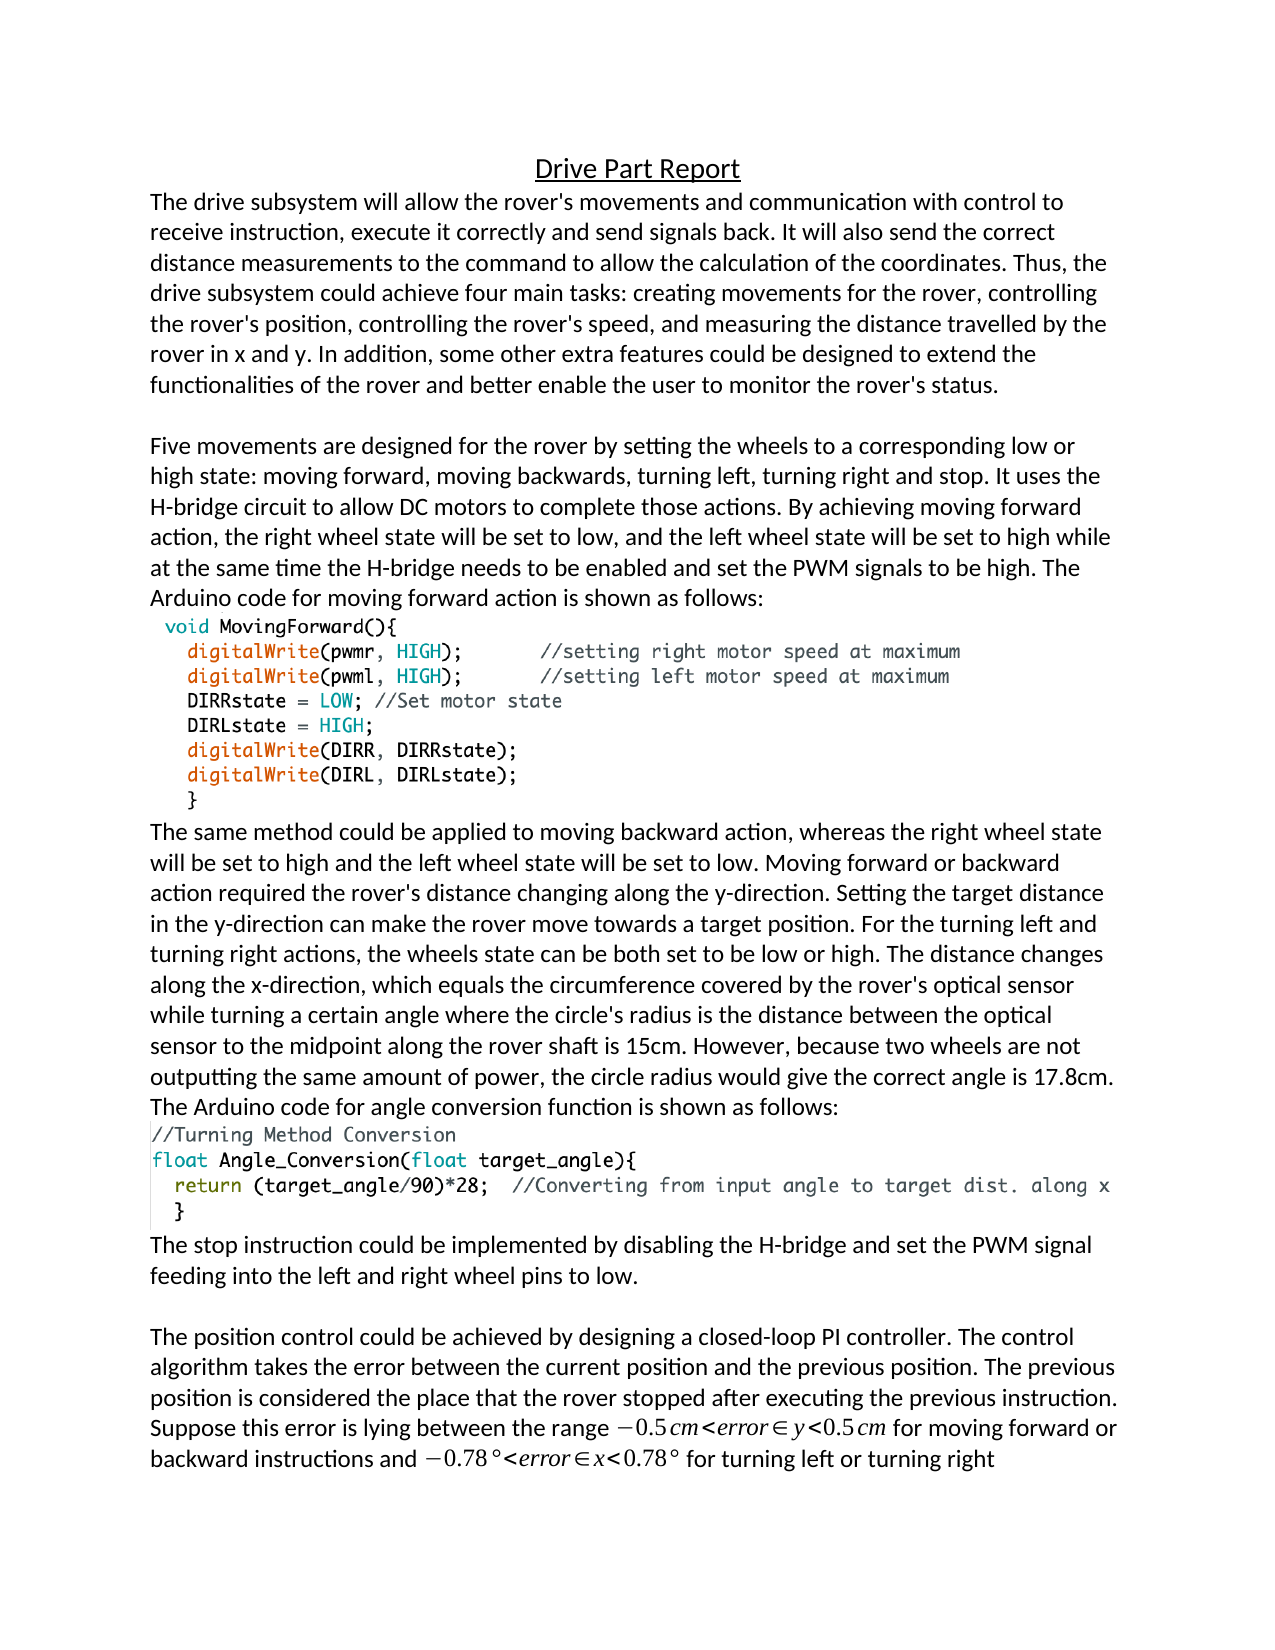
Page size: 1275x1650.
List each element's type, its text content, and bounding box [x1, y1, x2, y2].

picture [150, 612, 972, 817]
picture [150, 1121, 1125, 1230]
text Drive Part Report [150, 150, 1125, 186]
text The stop instruction could be implemented by disabling the H-bridge and set the PWM signal feeding into the left and right wheel pins to low. [150, 1230, 1125, 1290]
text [150, 1321, 1125, 1473]
text Five movements are designed for the rover by setting the wheels to a corresponding low or high state: moving forward, moving backwards, turning left, turning right and stop. It uses the H-bridge circuit to allow DC motors to complete those actions. By achieving moving forward action, the right wheel state will be set to low, and the left wheel state will be set to high while at the same time the H-bridge needs to be enabled and set the PWM signals to be high. The Arduino code for moving forward action is shown as follows: [150, 430, 1125, 613]
text The same method could be applied to moving backward action, whereas the right wheel state will be set to high and the left wheel state will be set to low. Moving forward or backward action required the rover's distance changing along the y-direction. Setting the target distance in the y-direction can make the rover move towards a target position. For the turning left and turning right actions, the wheels state can be both set to be low or high. The distance changes along the x-direction, which equals the circumference covered by the rover's optical sensor while turning a certain angle where the circle's radius is the distance between the optical sensor to the midpoint along the rover shaft is 15cm. However, because two wheels are not outputting the same amount of power, the circle radius would give the correct angle is 17.8cm. The Arduino code for angle conversion function is shown as follows: [150, 816, 1125, 1121]
text The drive subsystem will allow the rover's movements and communication with control to receive instruction, execute it correctly and send signals back. It will also send the correct distance measurements to the command to allow the calculation of the coordinates. Thus, the drive subsystem could achieve four main tasks: creating movements for the rover, controlling the rover's position, controlling the rover's speed, and measuring the distance travelled by the rover in x and y. In addition, some other extra features could be designed to extend the functionalities of the rover and better enable the user to monitor the rover's status. [150, 186, 1125, 399]
